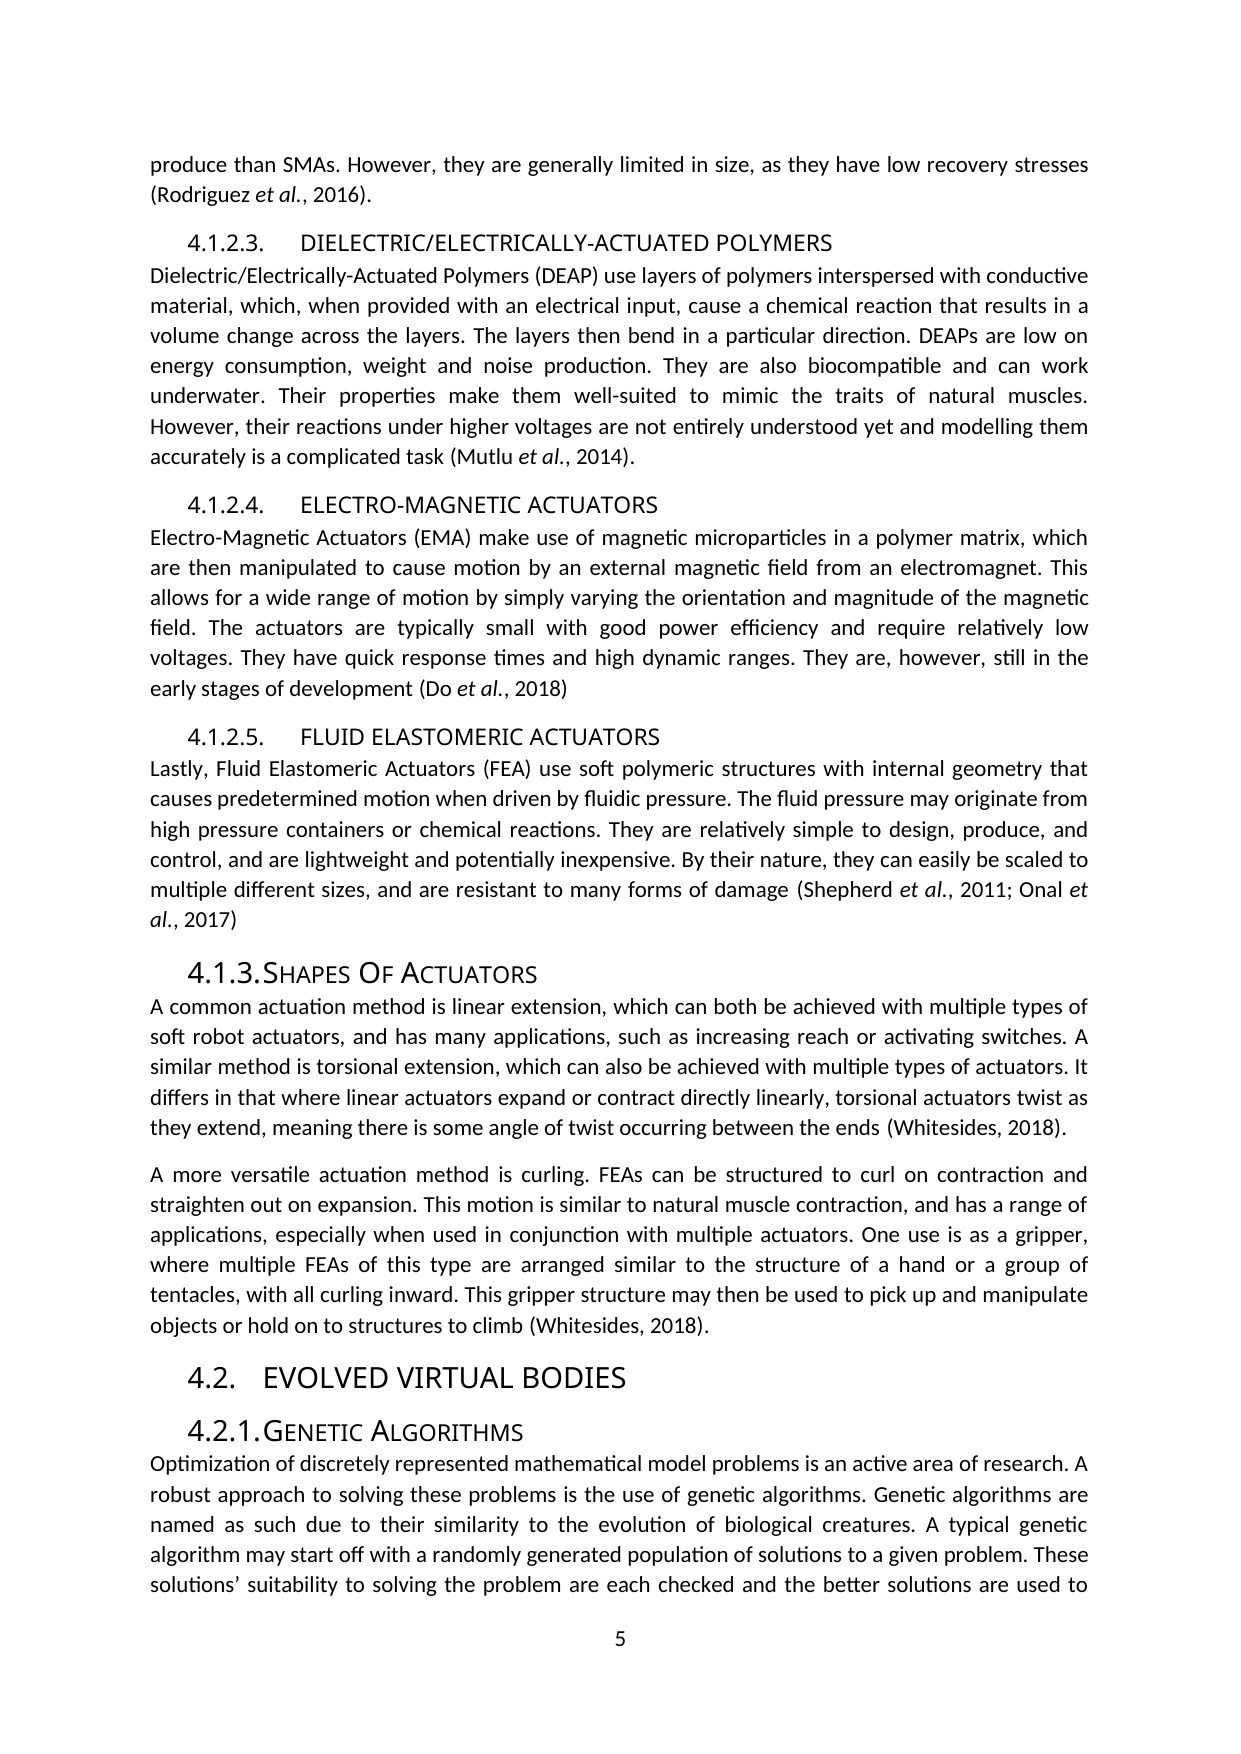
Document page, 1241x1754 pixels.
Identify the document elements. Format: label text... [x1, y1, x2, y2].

text Dielectric/Electrically-Actuated Polymers (DEAP) use layers of polymers interspersed with conductive material, which, when provided with an electrical input, cause a chemical reaction that results in a volume change across the layers. The layers then bend in a particular direction. DEAPs are low on energy consumption, weight and noise production. They are also biocompatible and can work underwater. Their properties make them well-suited to mimic the traits of natural muscles. However, their reactions under higher voltages are not entirely understood yet and modelling them accurately is a complicated task (Mutlu et al., 2014). [150, 261, 1090, 470]
subtitle Genetic Algorithms [187, 1410, 1090, 1449]
subtitle Shapes Of Actuators [187, 952, 1090, 992]
subtitle Evolved Virtual Bodies [187, 1358, 1090, 1397]
subtitle Dielectric/Electrically-Actuated Polymers [187, 227, 1090, 258]
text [150, 1449, 1090, 1598]
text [150, 150, 1090, 208]
text Lastly, Fluid Elastomeric Actuators (FEA) use soft polymeric structures with internal geometry that causes predetermined motion when driven by fluidic pressure. The fluid pressure may originate from high pressure containers or chemical reactions. They are relatively simple to design, produce, and control, and are lightweight and potentially inexpensive. By their nature, they can easily be scaled to multiple different sizes, and are resistant to many forms of damage (Shepherd et al., 2011; Onal et al., 2017) [150, 754, 1090, 933]
subtitle Electro-Magnetic Actuators [187, 489, 1090, 520]
text Electro-Magnetic Actuators (EMA) make use of magnetic microparticles in a polymer matrix, which are then manipulated to cause motion by an external magnetic field from an electromagnet. This allows for a wide range of motion by simply varying the orientation and magnitude of the magnetic field. The actuators are typically small with good power efficiency and require relatively low voltages. They have quick response times and high dynamic ranges. They are, however, still in the early stages of development (Do et al., 2018) [150, 523, 1090, 702]
text A more versatile actuation method is curling. FEAs can be structured to curl on contraction and straighten out on expansion. This motion is similar to natural muscle contraction, and has a range of applications, especially when used in conjunction with multiple actuators. One use is as a gripper, where multiple FEAs of this type are arranged similar to the structure of a hand or a group of tentacles, with all curling inward. This gripper structure may then be used to pick up and manipulate objects or hold on to structures to climb (Whitesides, 2018). [150, 1160, 1090, 1339]
subtitle Fluid Elastomeric Actuators [187, 721, 1090, 752]
text A common actuation method is linear extension, which can both be achieved with multiple types of soft robot actuators, and has many applications, such as increasing reach or activating switches. A similar method is torsional extension, which can also be achieved with multiple types of actuators. It differs in that where linear actuators expand or contract directly linearly, torsional actuators twist as they extend, meaning there is some angle of twist occurring between the ends (Whitesides, 2018). [150, 992, 1090, 1141]
